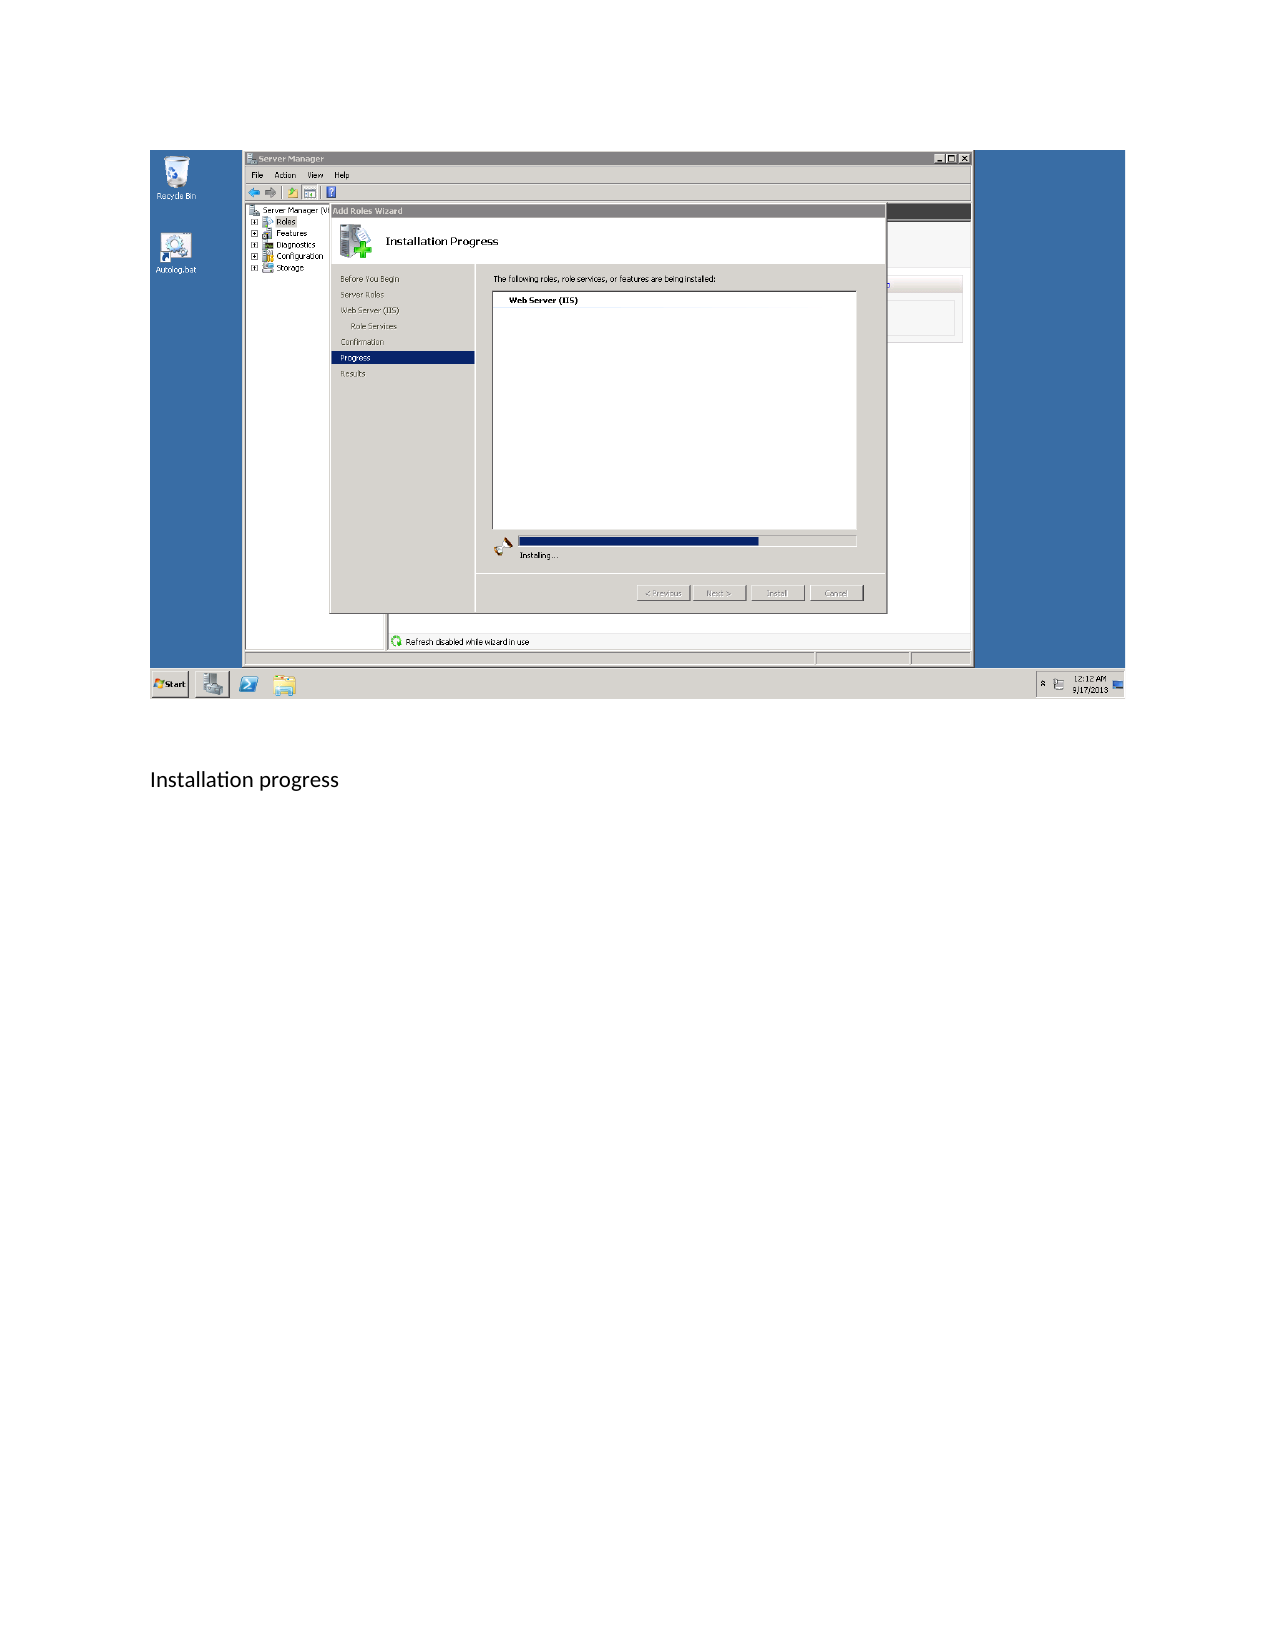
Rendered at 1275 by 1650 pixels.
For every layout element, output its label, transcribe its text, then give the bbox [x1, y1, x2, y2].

text Installation progress [150, 765, 1125, 793]
picture [150, 150, 1125, 699]
